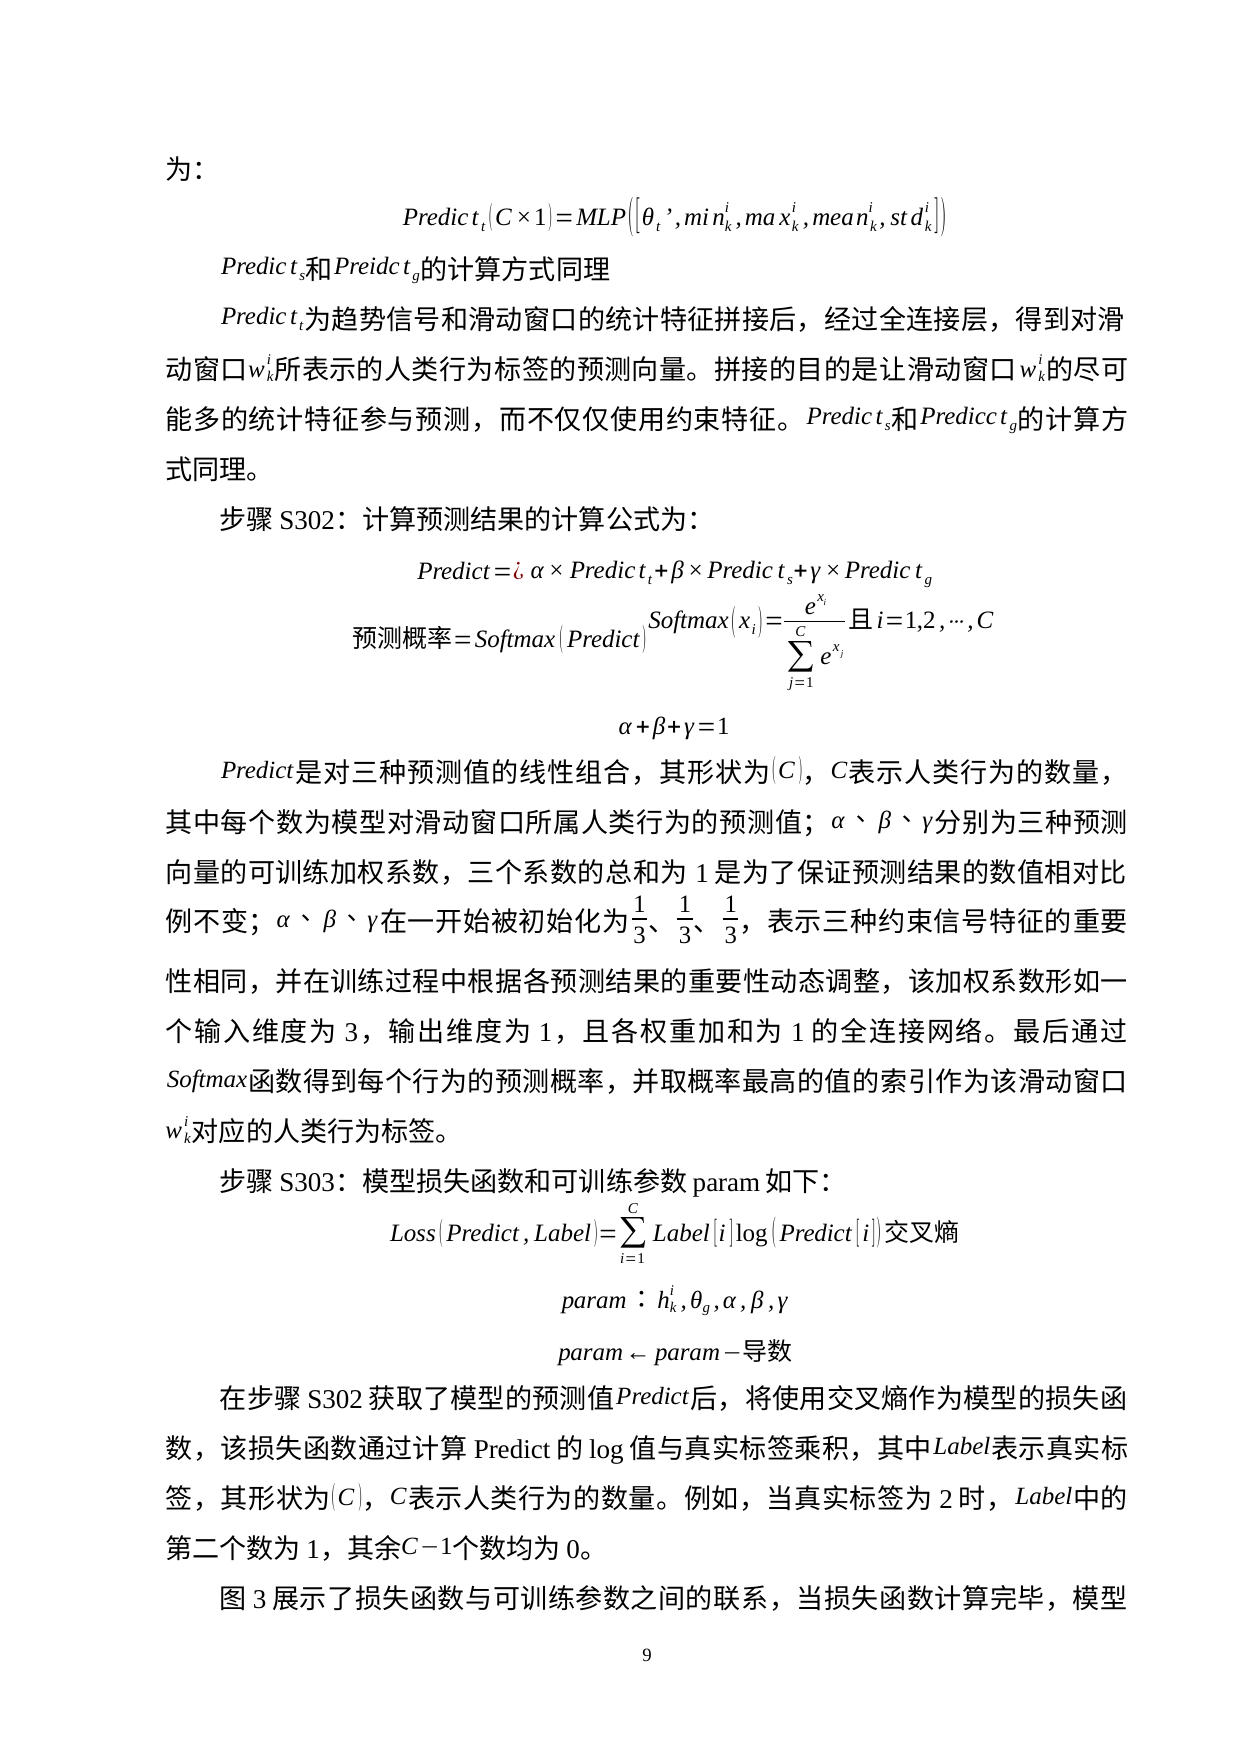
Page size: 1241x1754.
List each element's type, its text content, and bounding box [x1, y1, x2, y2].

text 为趋势信号和滑动窗口的统计特征拼接后，经过全连接层，得到对滑动窗口所表示的人类行为标签的预测向量。拼接的目的是让滑动窗口的尽可能多的统计特征参与预测，而不仅仅使用约束特征。和的计算方式同理。 [165, 288, 1128, 488]
text 步骤S303：模型损失函数和可训练参数param如下： [165, 1149, 1128, 1199]
text 在步骤S302获取了模型的预测值后，将使用交叉熵作为模型的损失函数，该损失函数通过计算Predict的log值与真实标签乘积，其中表示真实标签，其形状为，表示人类行为的数量。例如，当真实标签为2时，中的第二个数为1，其余个数均为0。 [165, 1366, 1128, 1566]
text 步骤S302：计算预测结果的计算公式为： [165, 488, 1128, 538]
text 是对三种预测值的线性组合，其形状为，表示人类行为的数量，其中每个数为模型对滑动窗口所属人类行为的预测值；分别为三种预测向量的可训练加权系数，三个系数的总和为1是为了保证预测结果的数值相对比例不变；在一开始被初始化为、、，表示三种约束信号特征的重要性相同，并在训练过程中根据各预测结果的重要性动态调整，该加权系数形如一个输入维度为3，输出维度为1，且各权重加和为1的全连接网络。最后通过函数得到每个行为的预测概率，并取概率最高的值的索引作为该滑动窗口对应的人类行为标签。 [165, 740, 1128, 1149]
text 和的计算方式同理 [165, 238, 1128, 288]
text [165, 138, 1128, 188]
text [165, 1566, 1128, 1616]
